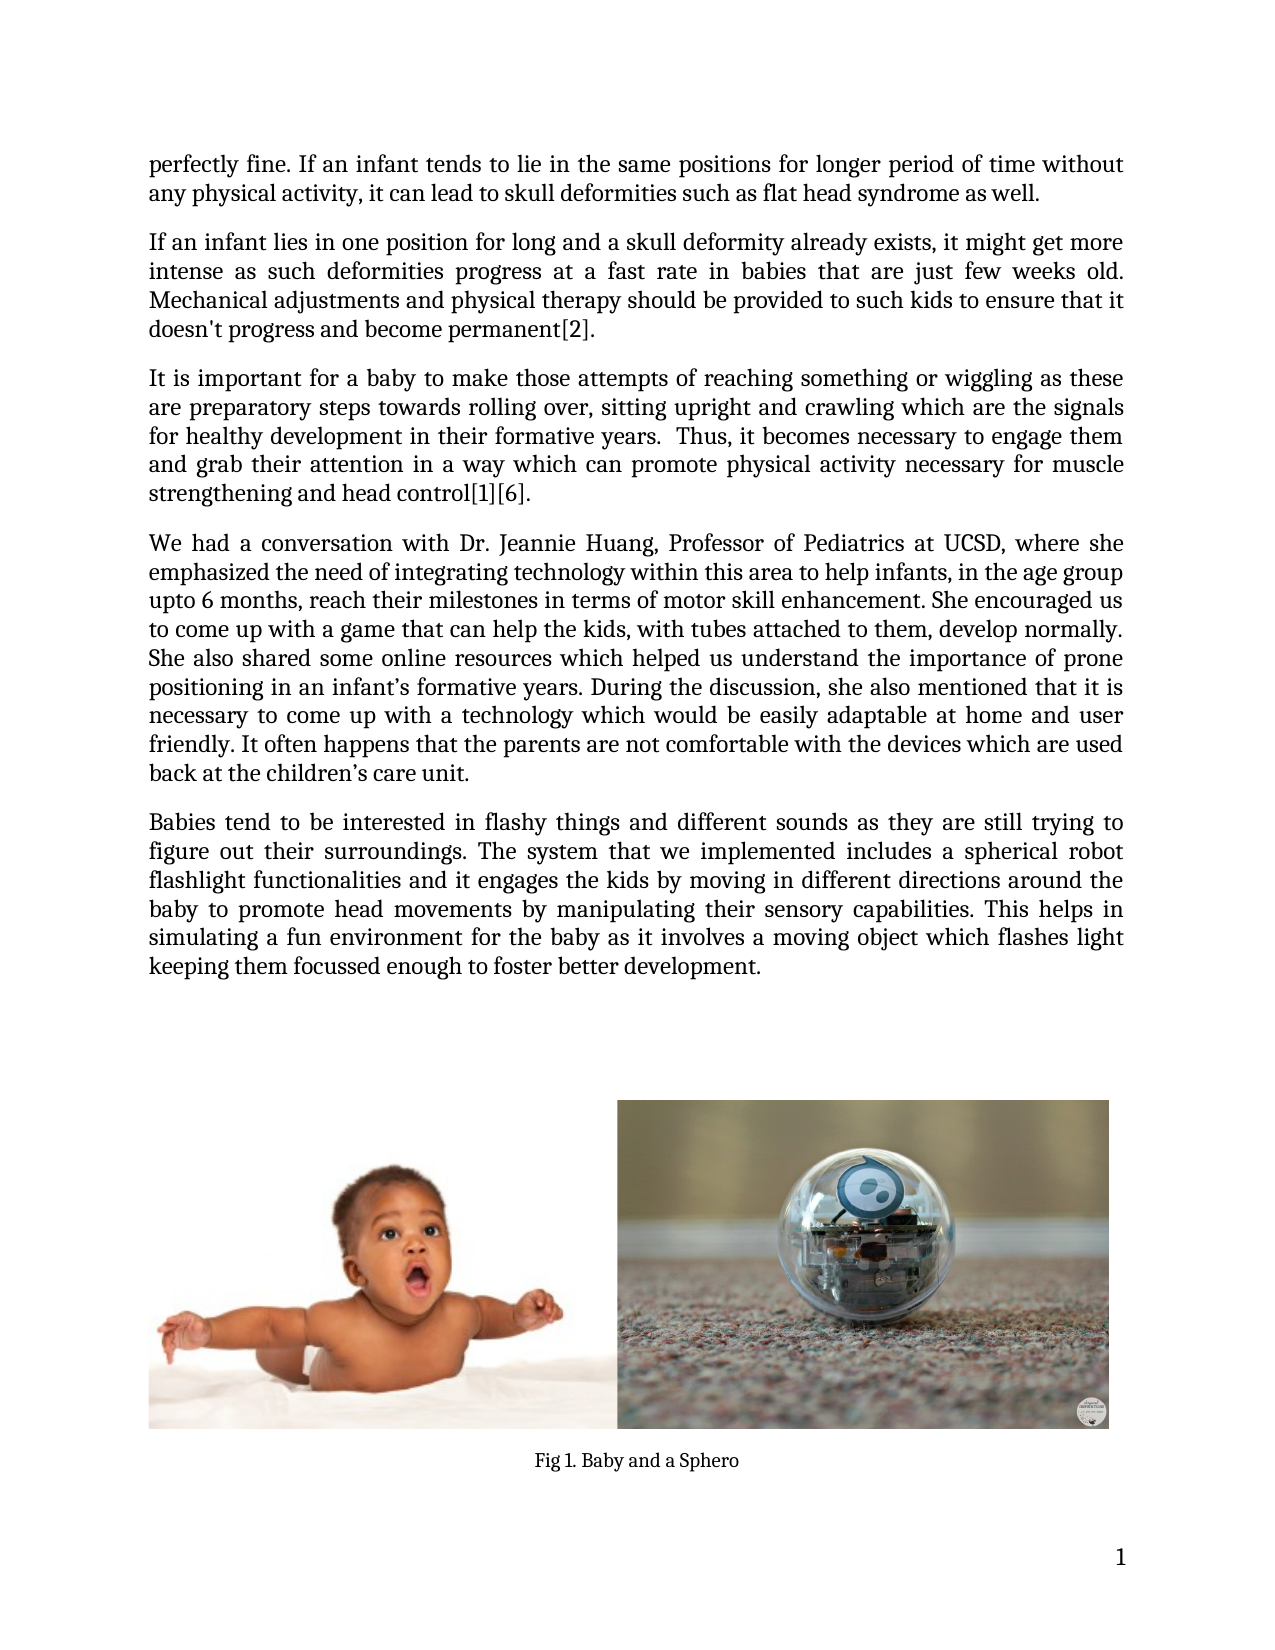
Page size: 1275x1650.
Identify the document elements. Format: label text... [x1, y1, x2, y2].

text If an infant lies in one position for long and a skull deformity already exists, it might get more intense as such deformities progress at a fast rate in babies that are just few weeks old. Mechanical adjustments and physical therapy should be provided to such kids to ensure that it doesn't progress and become permanent[2]. [148, 228, 1125, 343]
text Fig 1. Baby and a Sphero [148, 1449, 1125, 1473]
text It is important for a baby to make those attempts of reaching something or wiggling as these are preparatory steps towards rolling over, sitting upright and crawling which are the signals for healthy development in their formative years. Thus, it becomes necessary to engage them and grab their attention in a way which can promote physical activity necessary for muscle strengthening and head control[1][6]. [148, 364, 1125, 508]
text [148, 150, 1125, 207]
text We had a conversation with Dr. Jeannie Huang, Professor of Pediatrics at UCSD, where she emphasized the need of integrating technology within this area to help infants, in the age group upto 6 months, reach their milestones in terms of motor skill enhancement. She encouraged us to come up with a game that can help the kids, with tubes attached to them, develop normally. She also shared some online resources which helped us understand the importance of prone positioning in an infant’s formative years. During the discussion, she also mentioned that it is necessary to come up with a technology which would be easily adaptable at home and user friendly. It often happens that the parents are not comfortable with the devices which are used back at the children’s care unit. [148, 529, 1125, 787]
text Babies tend to be interested in flashy things and different sounds as they are still trying to figure out their surroundings. The system that we implemented includes a spherical robot flashlight functionalities and it engages the kids by moving in different directions around the baby to promote head movements by manipulating their sensory capabilities. This helps in simulating a fun environment for the baby as it involves a moving object which flashes light keeping them focussed enough to foster better development. [148, 808, 1125, 981]
picture [148, 1100, 1109, 1429]
